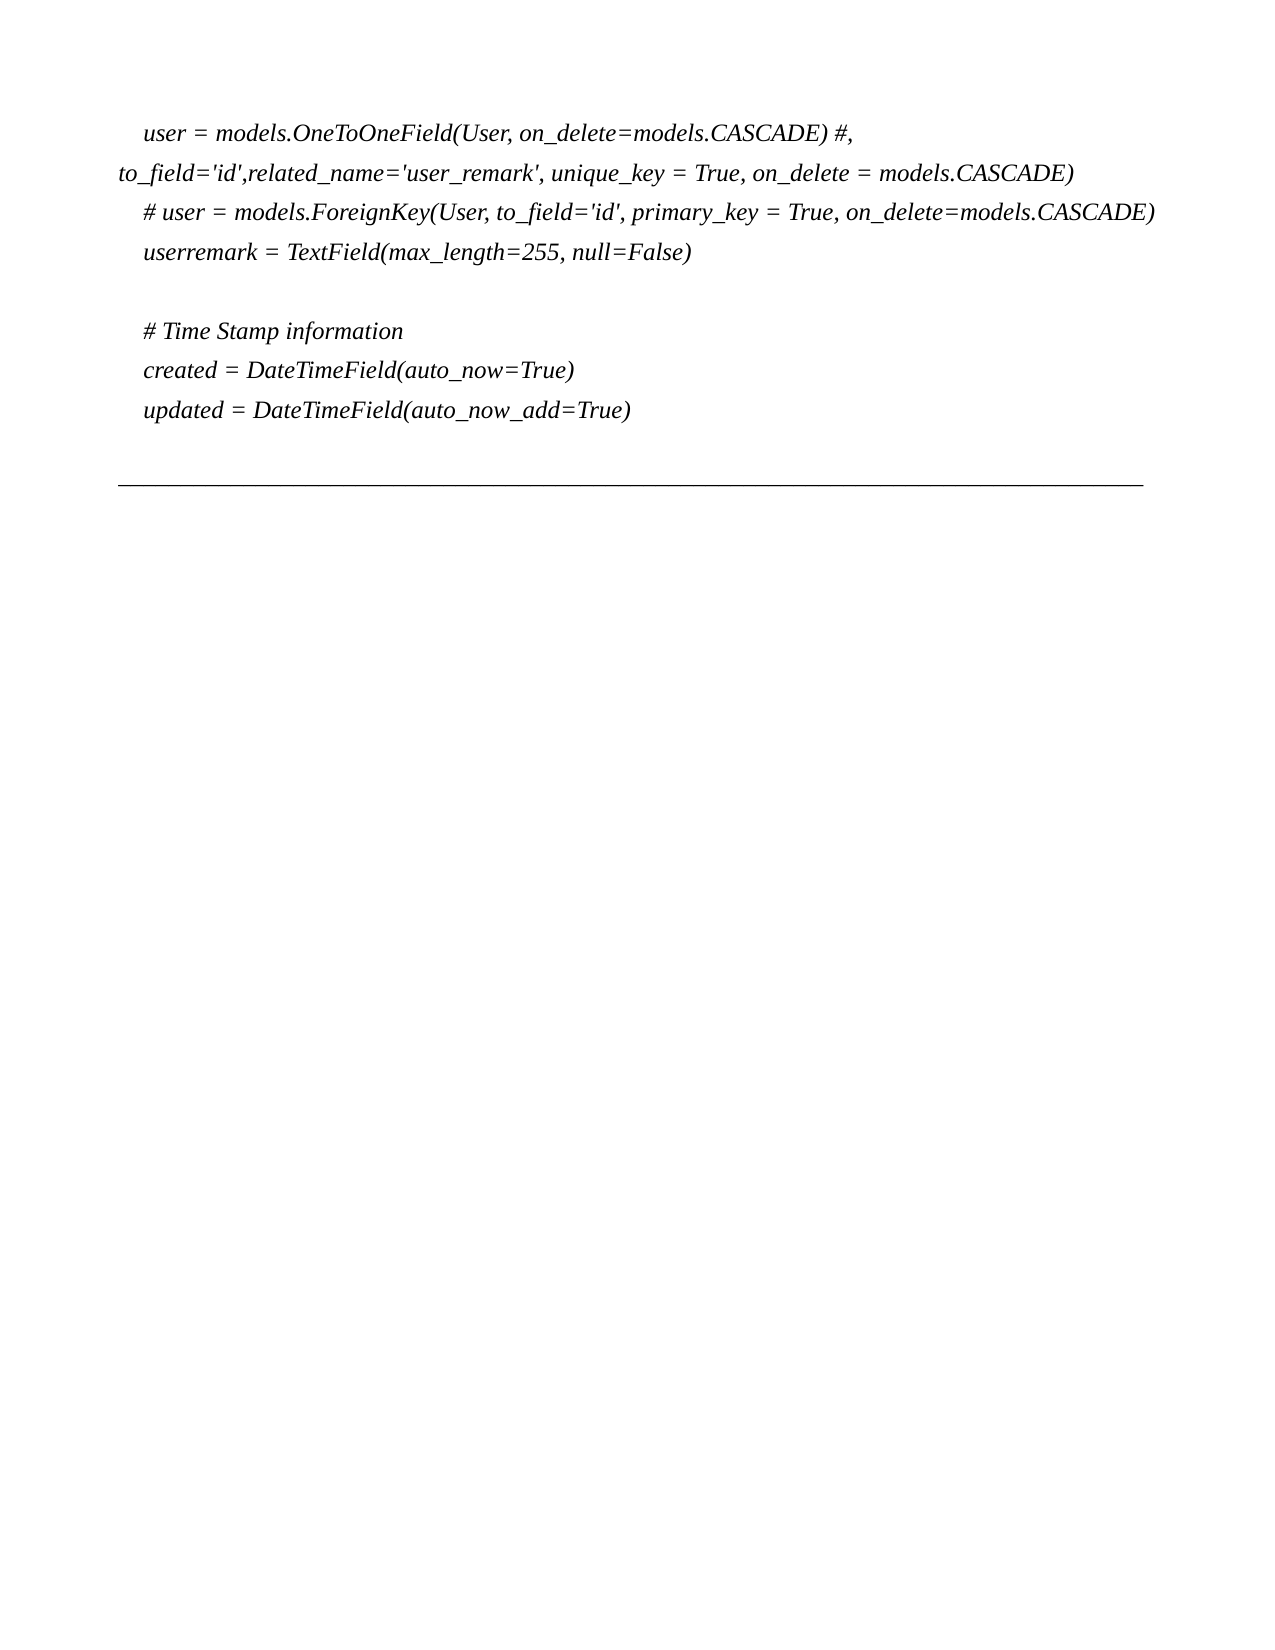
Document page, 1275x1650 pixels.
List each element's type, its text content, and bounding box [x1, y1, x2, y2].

text # user = models.ForeignKey(User, to_field='id', primary_key = True, on_delete=models.CASCADE) [118, 197, 1157, 226]
text user = models.OneToOneField(User, on_delete=models.CASCADE) #, to_field='id',related_name='user_remark', unique_key = True, on_delete = models.CASCADE) [118, 118, 1157, 186]
text created = DateTimeField(auto_now=True) [118, 356, 1157, 384]
text __________________________________________________________________________________ [118, 460, 1157, 488]
text userremark = TextField(max_length=255, null=False) [118, 237, 1157, 266]
text # Time Stamp information [118, 316, 1157, 345]
text updated = DateTimeField(auto_now_add=True) [118, 395, 1157, 424]
